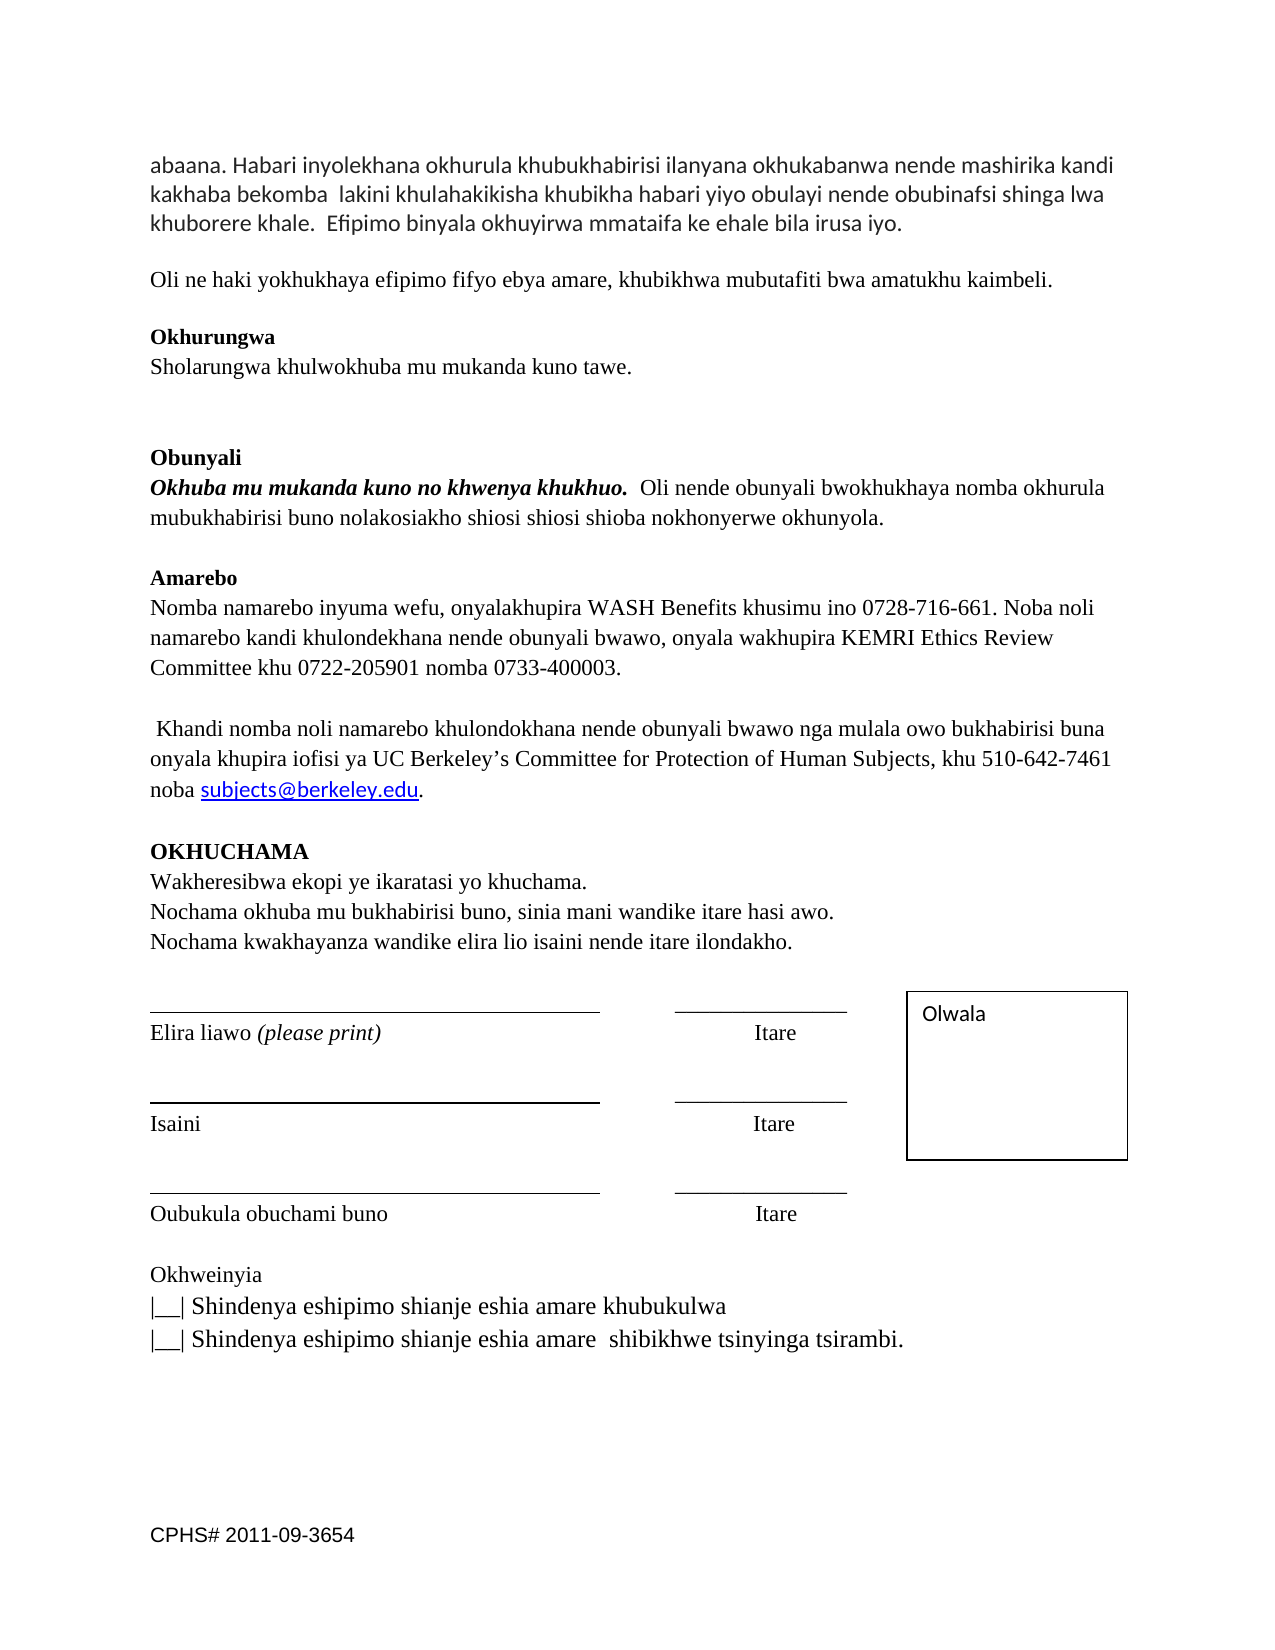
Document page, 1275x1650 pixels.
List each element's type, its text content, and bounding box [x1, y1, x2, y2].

text Obunyali [150, 444, 1125, 470]
text _______________ [150, 1079, 906, 1106]
text Nochama okhuba mu bukhabirisi buno, sinia mani wandike itare hasi awo. [150, 898, 1125, 924]
text Oubukula obuchami buno Itare [150, 1200, 1125, 1227]
text Nochama kwakhayanza wandike elira lio isaini nende itare ilondakho. [150, 928, 1125, 955]
text Isaini Itare [150, 1109, 906, 1136]
text Okhuba mu mukanda kuno no khwenya khukhuo. Oli nende obunyali bwokhukhaya nomba okhurula mubukhabirisi buno nolakosiakho shiosi shiosi shioba nokhonyerwe okhunyola. [150, 474, 1125, 531]
text Oli ne haki yokhukhaya efipimo fifyo ebya amare, khubikhwa mubutafiti bwa amatukhu kaimbeli. [150, 266, 1125, 292]
text Elira liawo (please print) Itare [150, 1019, 906, 1045]
text |__| Shindenya eshipimo shianje eshia amare shibikhwe tsinyinga tsirambi. [150, 1324, 1125, 1353]
text |__| Shindenya eshipimo shianje eshia amare khubukulwa [150, 1291, 1125, 1319]
text Okhurungwa [150, 324, 1125, 349]
text _______________ [150, 1170, 1125, 1196]
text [150, 150, 1125, 238]
text Amarebo [150, 565, 1125, 590]
text Sholarungwa khulwokhuba mu mukanda kuno tawe. [150, 353, 1125, 380]
text OKHUCHAMA [150, 838, 1125, 864]
text Khandi nomba noli namarebo khulondokhana nende obunyali bwawo nga mulala owo bukhabirisi buna onyala khupira iofisi ya UC Berkeley’s Committee for Protection of Human Subjects, khu 510-642-7461 noba subjects@berkeley.edu. [150, 714, 1125, 803]
text Wakheresibwa ekopi ye ikaratasi yo khuchama. [150, 868, 1125, 894]
text Nomba namarebo inyuma wefu, onyalakhupira WASH Benefits khusimu ino 0728-716-661. Noba noli namarebo kandi khulondekhana nende obunyali bwawo, onyala wakhupira KEMRI Ethics Review Committee khu 0722-205901 nomba 0733-400003. [150, 594, 1125, 681]
text _______________ [150, 989, 1125, 1015]
text Okhweinyia [150, 1261, 1125, 1287]
